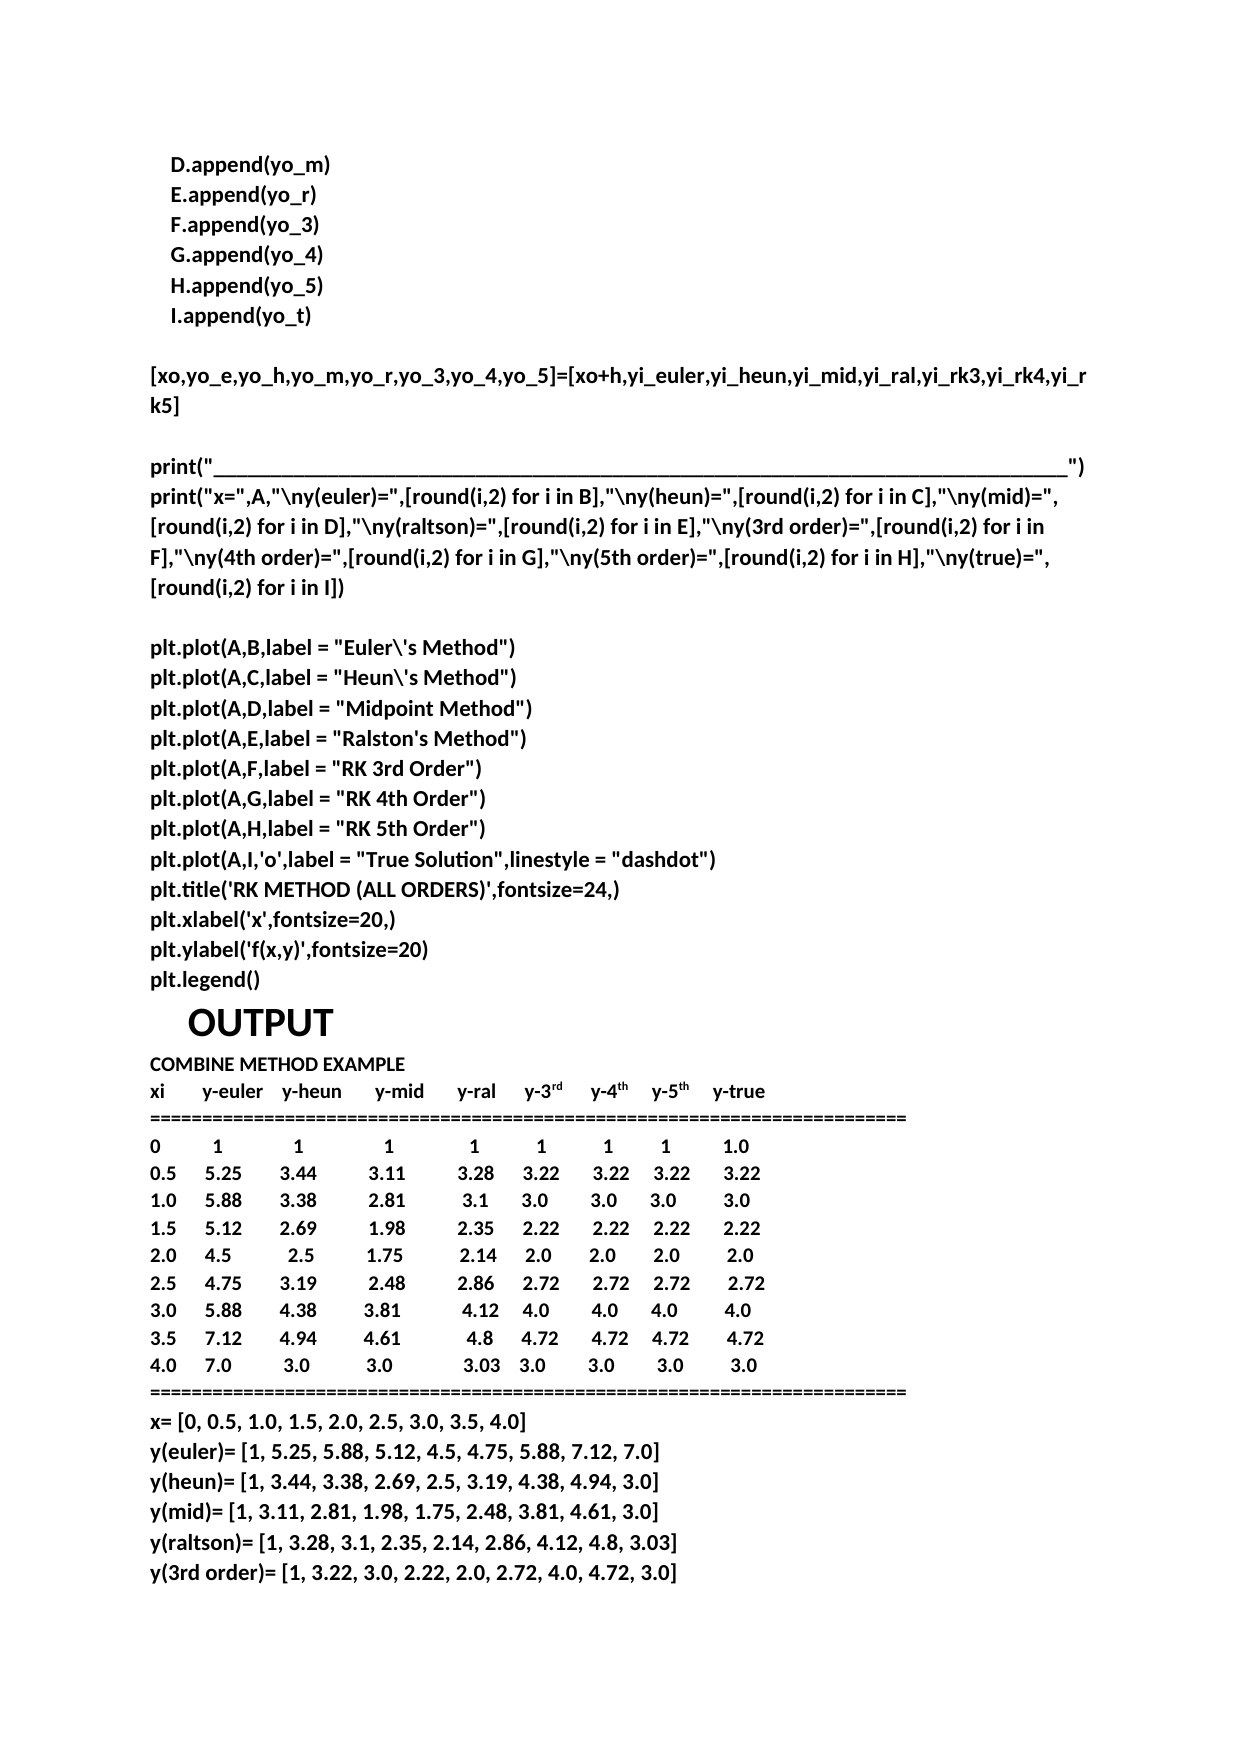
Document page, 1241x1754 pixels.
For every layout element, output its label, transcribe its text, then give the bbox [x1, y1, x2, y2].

text plt.plot(A,I,'o',label = "True Solution",linestyle = "dashdot") [150, 845, 1090, 873]
text plt.plot(A,B,label = "Euler\'s Method") [150, 633, 1090, 661]
text print("x=",A,"\ny(euler)=",[round(i,2) for i in B],"\ny(heun)=",[round(i,2) for i in C],"\ny(mid)=",[round(i,2) for i in D],"\ny(raltson)=",[round(i,2) for i in E],"\ny(3rd order)=",[round(i,2) for i in F],"\ny(4th order)=",[round(i,2) for i in G],"\ny(5th order)=",[round(i,2) for i in H],"\ny(true)=",[round(i,2) for i in I]) [150, 482, 1090, 601]
text E.append(yo_r) [150, 180, 1090, 208]
text 3.5 7.12 4.94 4.61 4.8 4.72 4.72 4.72 4.72 [150, 1325, 1090, 1350]
text H.append(yo_5) [150, 271, 1090, 299]
text print("___________________________________________________________________________") [150, 452, 1090, 480]
text COMBINE METHOD EXAMPLE [150, 1051, 1090, 1076]
text plt.plot(A,F,label = "RK 3rd Order") [150, 754, 1090, 782]
text plt.plot(A,D,label = "Midpoint Method") [150, 694, 1090, 722]
text xi y-euler y-heun y-mid y-ral y-3rd y-4th y-5th y-true [150, 1078, 1090, 1103]
text plt.plot(A,E,label = "Ralston's Method") [150, 724, 1090, 752]
text 1.0 5.88 3.38 2.81 3.1 3.0 3.0 3.0 3.0 [150, 1188, 1090, 1213]
text plt.ylabel('f(x,y)',fontsize=20) [150, 935, 1090, 963]
text y(raltson)= [1, 3.28, 3.1, 2.35, 2.14, 2.86, 4.12, 4.8, 3.03] [150, 1528, 1090, 1556]
text plt.plot(A,C,label = "Heun\'s Method") [150, 663, 1090, 692]
text G.append(yo_4) [150, 241, 1090, 269]
text D.append(yo_m) [150, 150, 1090, 178]
text F.append(yo_3) [150, 210, 1090, 238]
text 4.0 7.0 3.0 3.0 3.03 3.0 3.0 3.0 3.0 [150, 1352, 1090, 1377]
text 2.5 4.75 3.19 2.48 2.86 2.72 2.72 2.72 2.72 [150, 1270, 1090, 1295]
text [xo,yo_e,yo_h,yo_m,yo_r,yo_3,yo_4,yo_5]=[xo+h,yi_euler,yi_heun,yi_mid,yi_ral,yi_rk3,yi_rk4,yi_rk5] [150, 331, 1090, 420]
text OUTPUT [150, 996, 1090, 1047]
text I.append(yo_t) [150, 301, 1090, 329]
text ========================================================================= [150, 1379, 1090, 1405]
text ========================================================================= [150, 1106, 1090, 1131]
text plt.xlabel('x',fontsize=20,) [150, 905, 1090, 933]
text 0 1 1 1 1 1 1 1 1.0 [150, 1133, 1090, 1158]
text y(heun)= [1, 3.44, 3.38, 2.69, 2.5, 3.19, 4.38, 4.94, 3.0] [150, 1467, 1090, 1495]
text 0.5 5.25 3.44 3.11 3.28 3.22 3.22 3.22 3.22 [150, 1160, 1090, 1186]
text 3.0 5.88 4.38 3.81 4.12 4.0 4.0 4.0 4.0 [150, 1297, 1090, 1323]
text plt.title('RK METHOD (ALL ORDERS)',fontsize=24,) [150, 875, 1090, 903]
text 1.5 5.12 2.69 1.98 2.35 2.22 2.22 2.22 2.22 [150, 1215, 1090, 1241]
text plt.legend() [150, 966, 1090, 994]
text plt.plot(A,H,label = "RK 5th Order") [150, 814, 1090, 843]
text y(3rd order)= [1, 3.22, 3.0, 2.22, 2.0, 2.72, 4.0, 4.72, 3.0] [150, 1558, 1090, 1586]
text x= [0, 0.5, 1.0, 1.5, 2.0, 2.5, 3.0, 3.5, 4.0] [150, 1407, 1090, 1435]
text y(mid)= [1, 3.11, 2.81, 1.98, 1.75, 2.48, 3.81, 4.61, 3.0] [150, 1497, 1090, 1526]
text y(euler)= [1, 5.25, 5.88, 5.12, 4.5, 4.75, 5.88, 7.12, 7.0] [150, 1437, 1090, 1465]
text plt.plot(A,G,label = "RK 4th Order") [150, 784, 1090, 812]
text 2.0 4.5 2.5 1.75 2.14 2.0 2.0 2.0 2.0 [150, 1242, 1090, 1268]
